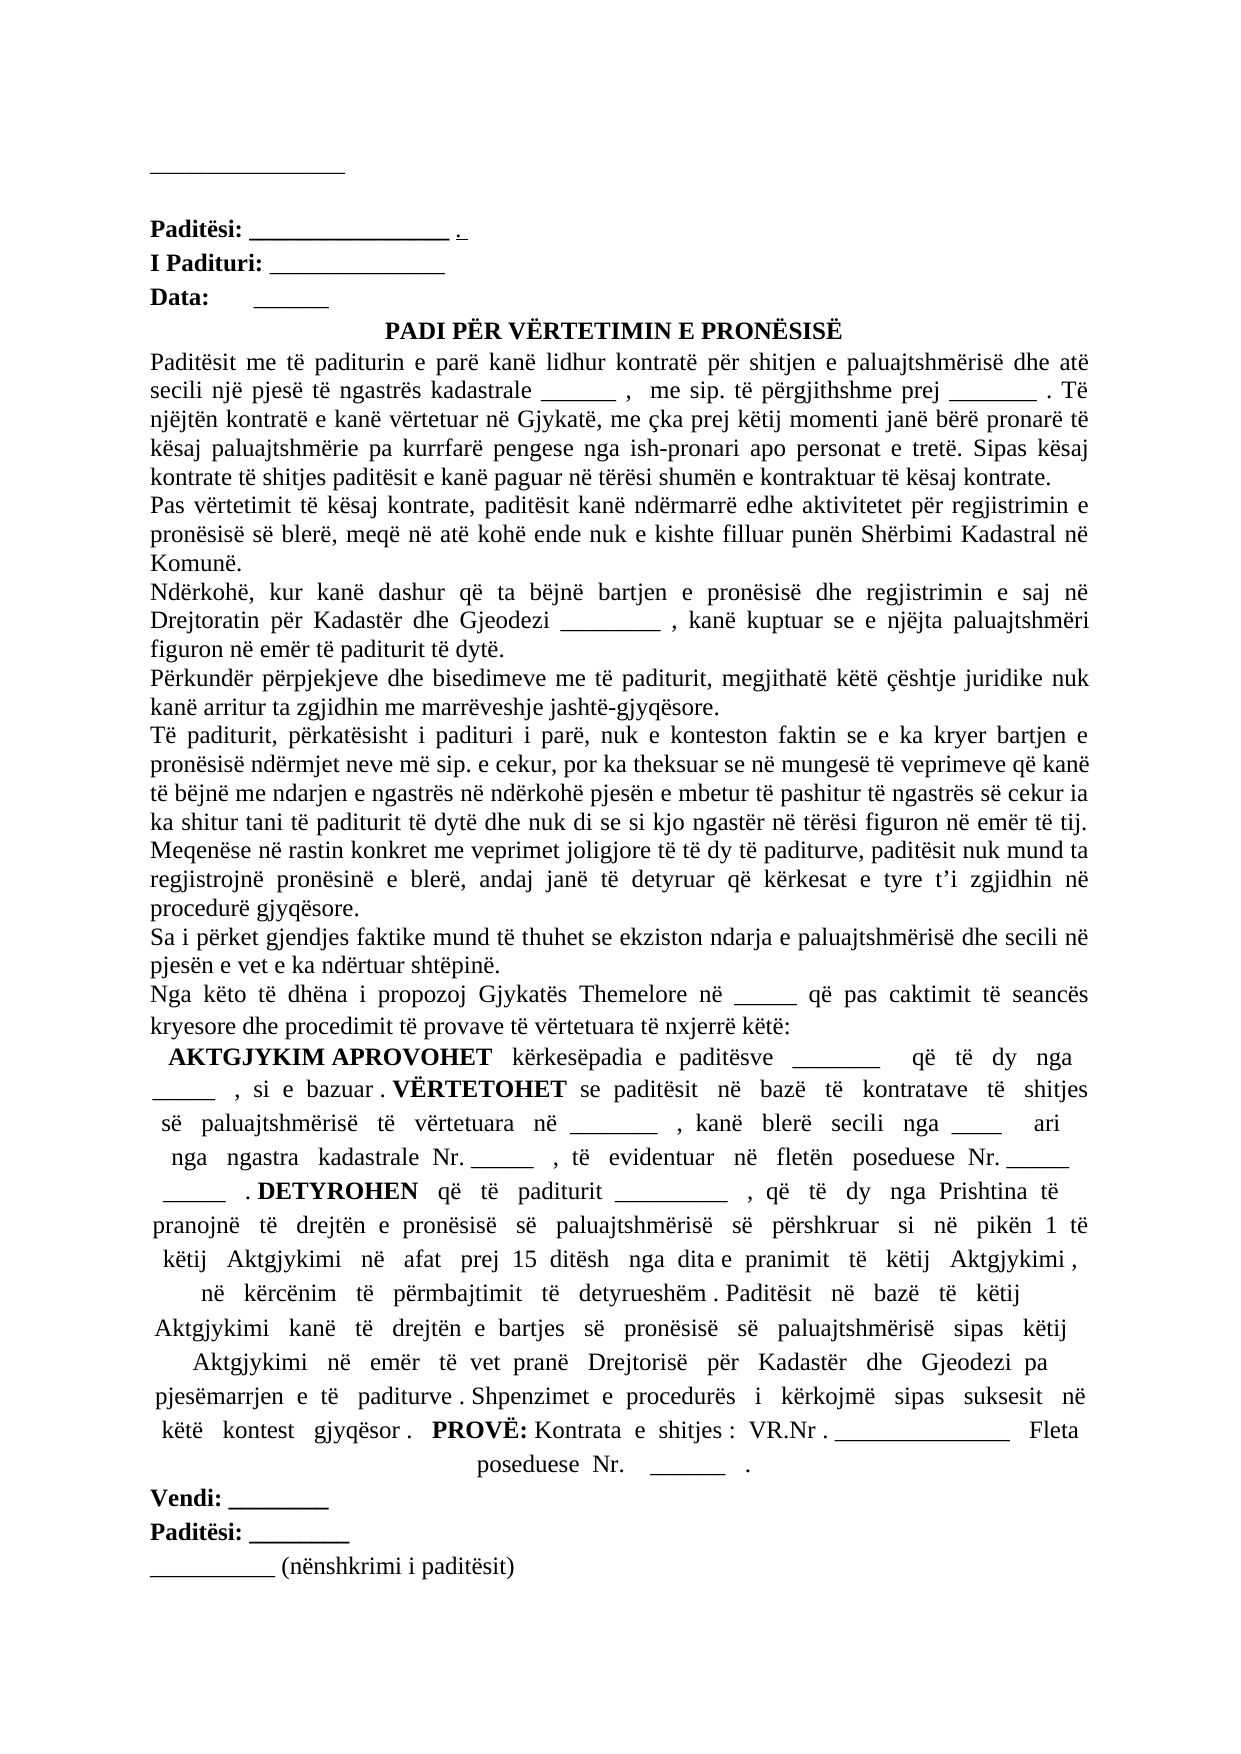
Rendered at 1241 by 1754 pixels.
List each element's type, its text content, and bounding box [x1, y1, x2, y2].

text PADI PËR VËRTETIMIN E PRONËSISË [150, 313, 1090, 347]
text Përkundër përpjekjeve dhe bisedimeve me të paditurit, megjithatë këtë çështje juridike nuk kanë arritur ta zgjidhin me marrëveshje jashtë-gjyqësore. [150, 663, 1090, 720]
text Pas vërtetimit të kësaj kontrate, paditësit kanë ndërmarrë edhe aktivitetet për regjistrimin e pronësisë së blerë, meqë në atë kohë ende nuk e kishte filluar punën Shërbimi Kadastral në Komunë. [150, 490, 1090, 577]
text Data: ______ [150, 278, 1090, 313]
text Nga këto të dhëna i propozoj Gjykatës Themelore në _____ që pas caktimit të seancës kryesore dhe procedimit të provave të vërtetuara të nxjerrë këtë: [150, 979, 1090, 1042]
text AKTGJYKIM APROVOHET kërkesëpadia e paditësve _______ që të dy nga _____ , si e bazuar . VËRTETOHET se paditësit në bazë të kontratave të shitjes së paluajtshmërisë të vërtetuara në _______ , kanë blerë secili nga ____ ari nga ngastra kadastrale Nr. _____ , të evidentuar në fletën poseduese Nr. _____ _____ . DETYROHEN që të paditurit _________ , që të dy nga Prishtina të pranojnë të drejtën e pronësisë së paluajtshmërisë së përshkruar si në pikën 1 të këtij Aktgjykimi në afat prej 15 ditësh nga dita e pranimit të këtij Aktgjykimi , në kërcënim të përmbajtimit të detyrueshëm . Paditësit në bazë të këtij Aktgjykimi kanë të drejtën e bartjes së pronësisë së paluajtshmërisë sipas këtij Aktgjykimi në emër të vet pranë Drejtorisë për Kadastër dhe Gjeodezi pa pjesëmarrjen e të paditurve . Shpenzimet e procedurës i kërkojmë sipas suksesit në këtë kontest gjyqësor . PROVË: Kontrata e shitjes : VR.Nr . ______________ Fleta poseduese Nr. ______ . [150, 1042, 1090, 1479]
text Ndërkohë, kur kanë dashur që ta bëjnë bartjen e pronësisë dhe regjistrimin e saj në Drejtoratin për Kadastër dhe Gjeodezi ________ , kanë kuptuar se e njëjta paluajtshmëri figuron në emër të paditurit të dytë. [150, 577, 1090, 663]
text _________________ [150, 150, 1090, 176]
text Paditësi: ________ [150, 1513, 1090, 1548]
text I Padituri: ______________ [150, 244, 1090, 278]
text Të paditurit, përkatësisht i padituri i parë, nuk e konteston faktin se e ka kryer bartjen e pronësisë ndërmjet neve më sip. e cekur, por ka theksuar se në mungesë të veprimeve që kanë të bëjnë me ndarjen e ngastrës në ndërkohë pjesën e mbetur të pashitur të ngastrës së cekur ia ka shitur tani të paditurit të dytë dhe nuk di se si kjo ngastër në tërësi figuron në emër të tij. Meqenëse në rastin konkret me veprimet joligjore të të dy të paditurve, paditësit nuk mund ta regjistrojnë pronësinë e blerë, andaj janë të detyruar që kërkesat e tyre t’i zgjidhin në procedurë gjyqësore. [150, 720, 1090, 922]
text Paditësi: ________________ . [150, 210, 1090, 244]
text Vendi: ________ [150, 1479, 1090, 1513]
text Paditësit me të paditurin e parë kanë lidhur kontratë për shitjen e paluajtshmërisë dhe atë secili një pjesë të ngastrës kadastrale ______ , me sip. të përgjithshme prej _______ . Të njëjtën kontratë e kanë vërtetuar në Gjykatë, me çka prej këtij momenti janë bërë pronarë të kësaj paluajtshmërie pa kurrfarë pengese nga ish-pronari apo personat e tretë. Sipas kësaj kontrate të shitjes paditësit e kanë paguar në tërësi shumën e kontraktuar të kësaj kontrate. [150, 347, 1090, 490]
text Sa i përket gjendjes faktike mund të thuhet se ekziston ndarja e paluajtshmërisë dhe secili në pjesën e vet e ka ndërtuar shtëpinë. [150, 922, 1090, 979]
text __________ (nënshkrimi i paditësit) [150, 1548, 1090, 1582]
